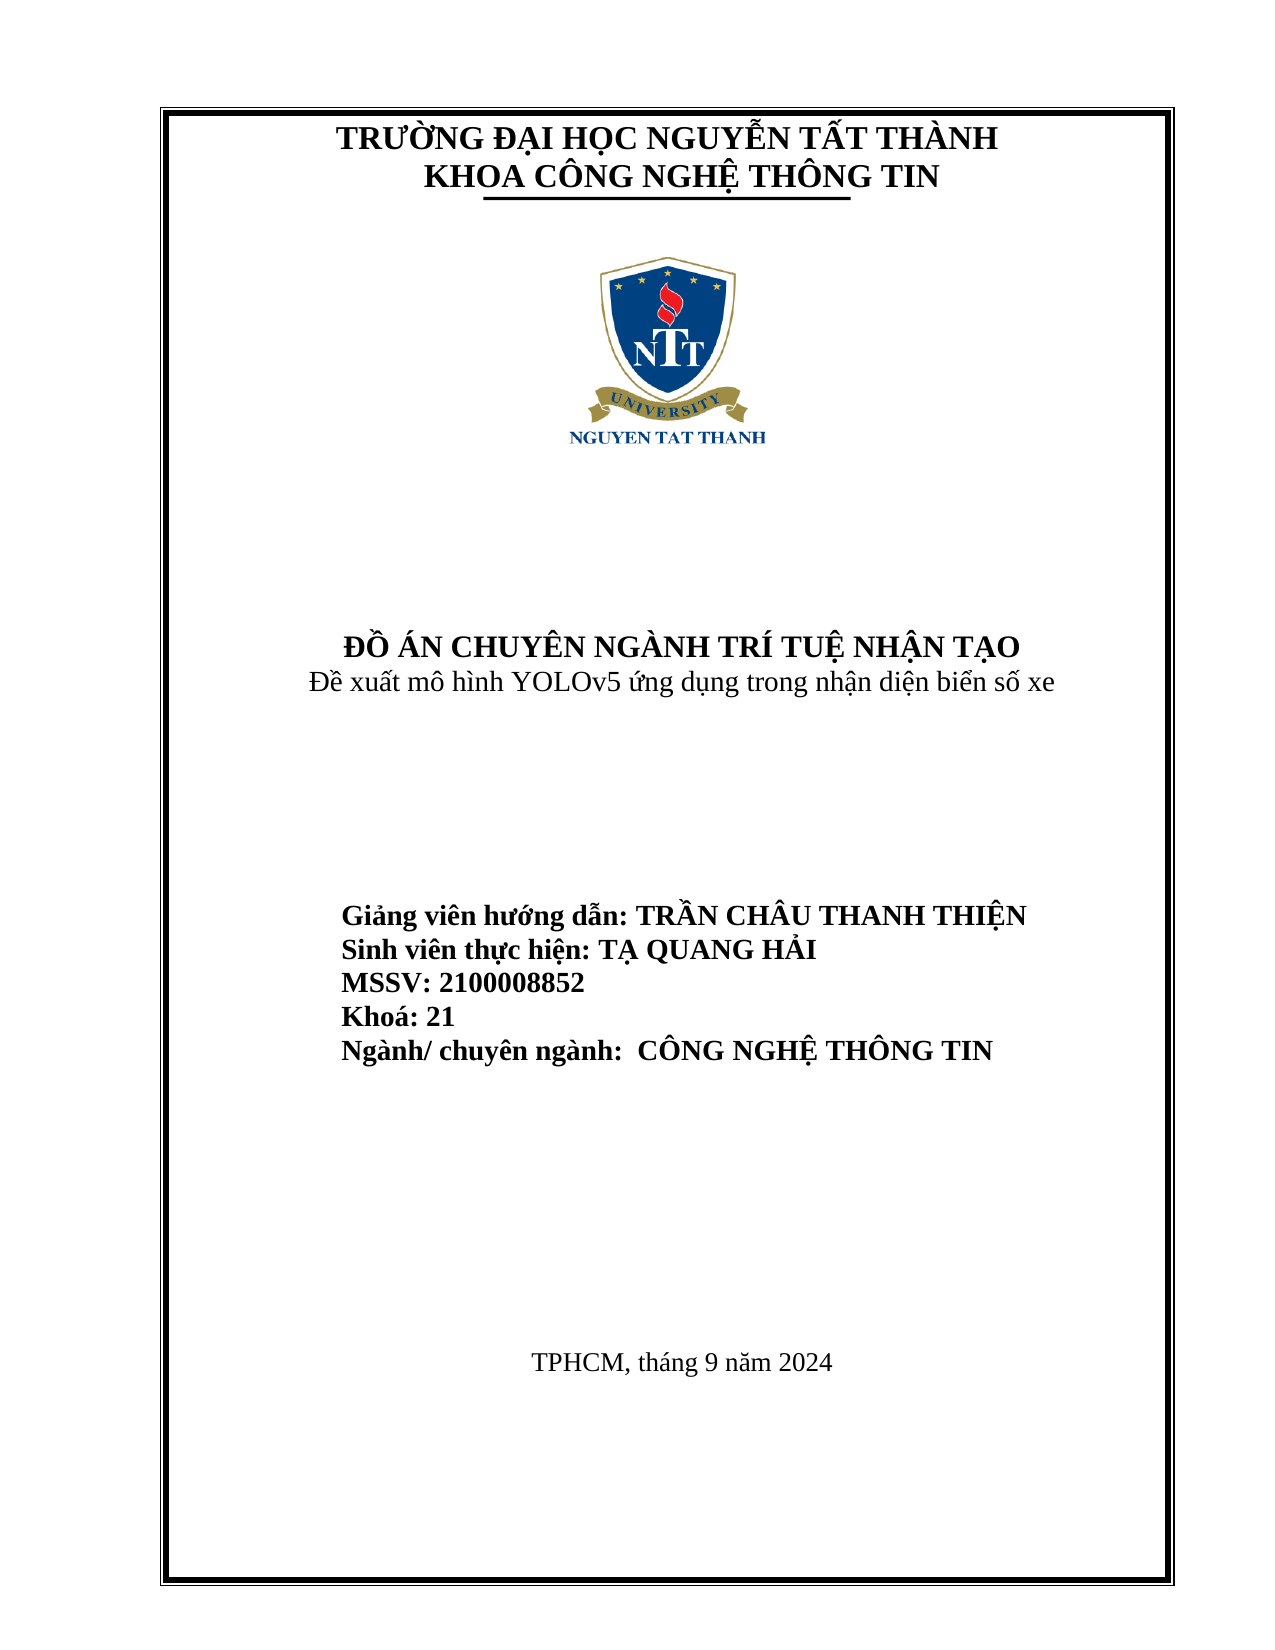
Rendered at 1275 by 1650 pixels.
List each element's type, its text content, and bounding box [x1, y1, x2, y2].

text Sinh viên thực hiện: TẠ QUANG HẢI [311, 932, 1157, 966]
text KHOA CÔNG NGHỆ THÔNG TIN [177, 156, 1157, 195]
text Ngành/ chuyên ngành: CÔNG NGHỆ THÔNG TIN [311, 1033, 1157, 1066]
text TPHCM, tháng 9 năm 2024 [177, 1347, 1157, 1378]
text TRƯỜNG ĐẠI HỌC NGUYỄN TẤT THÀNH [177, 118, 1157, 156]
picture [569, 257, 765, 444]
text ĐỒ ÁN CHUYÊN NGÀNH TRÍ TUỆ NHẬN TẠO [177, 628, 1157, 664]
text Đề xuất mô hình YOLOv5 ứng dụng trong nhận diện biển số xe [177, 664, 1157, 697]
text Khoá: 21 [311, 999, 1157, 1033]
text MSSV: 2100008852 [311, 966, 1157, 999]
text Giảng viên hướng dẫn: TRẦN CHÂU THANH THIỆN [311, 898, 1157, 932]
